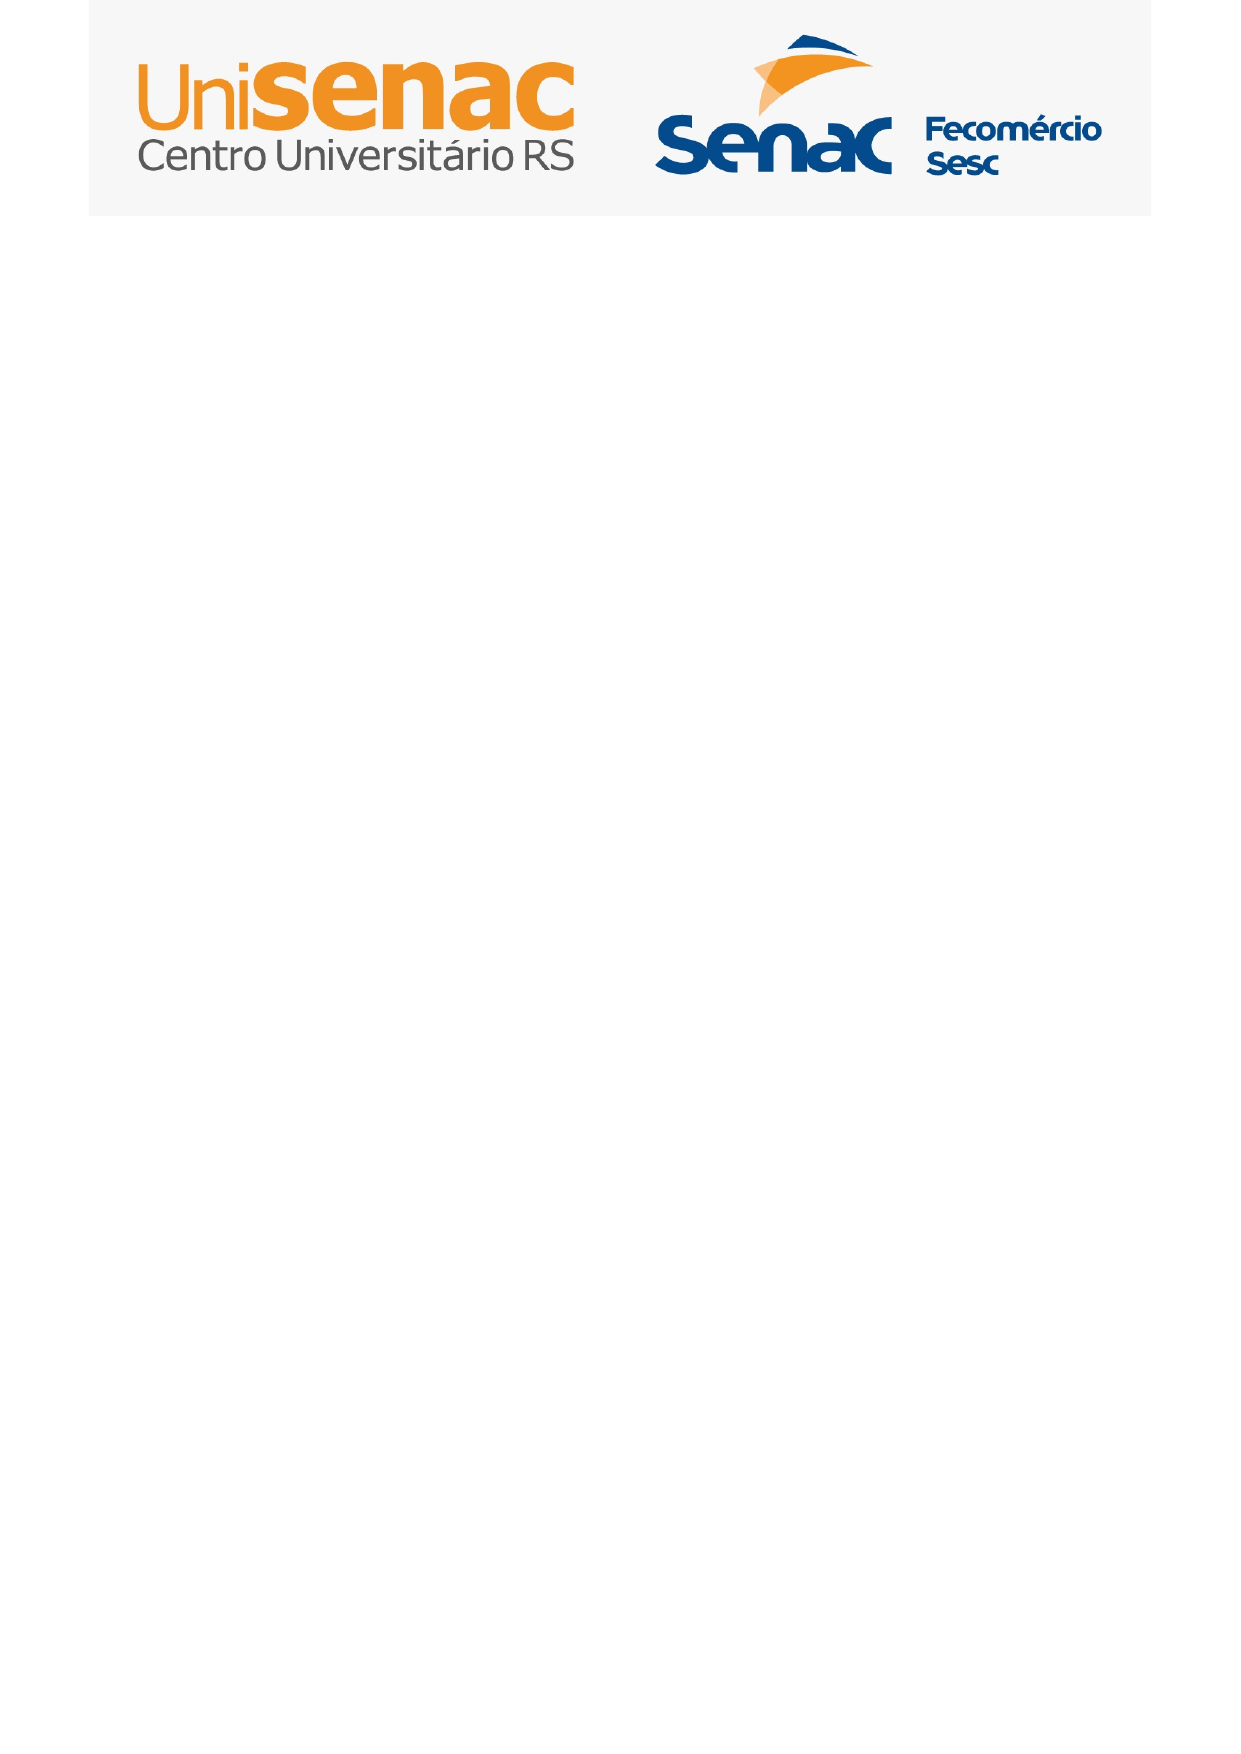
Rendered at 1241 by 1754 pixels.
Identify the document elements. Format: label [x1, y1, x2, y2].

picture [88, 0, 1152, 216]
